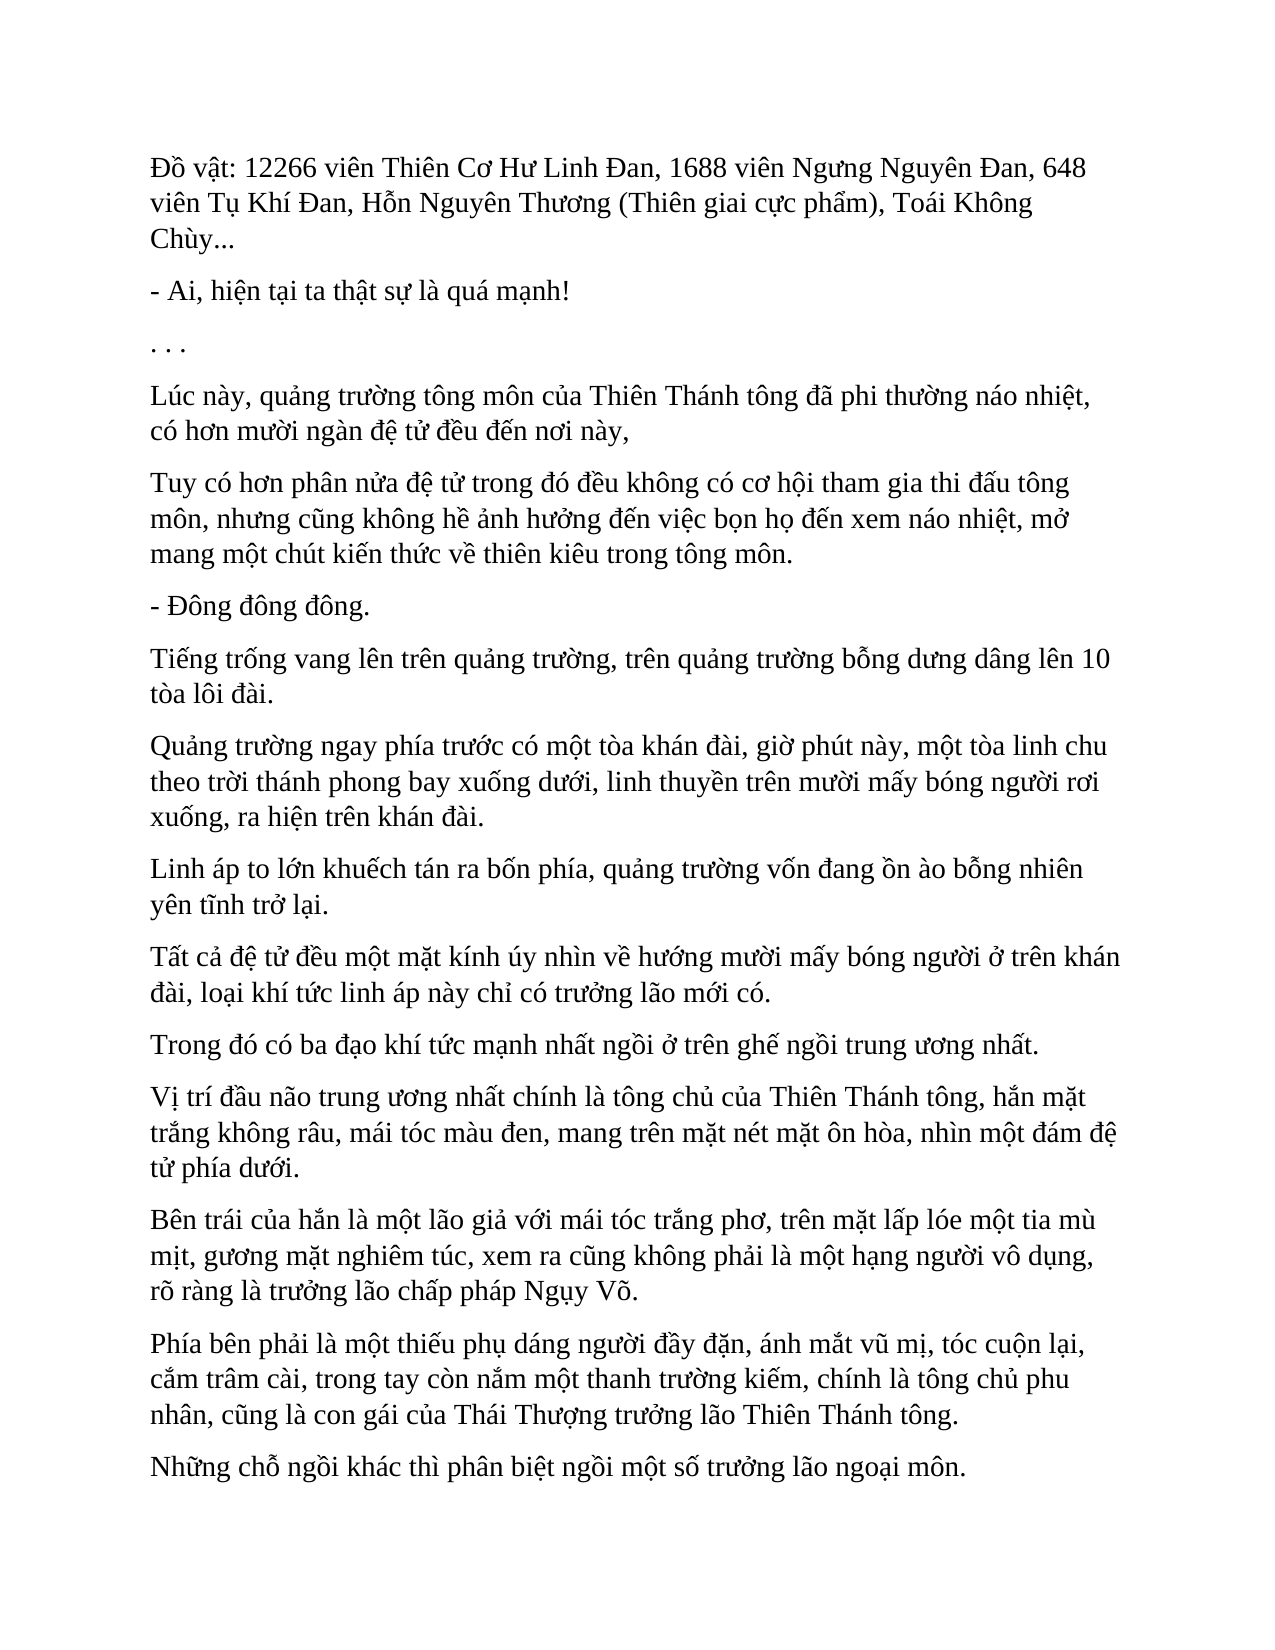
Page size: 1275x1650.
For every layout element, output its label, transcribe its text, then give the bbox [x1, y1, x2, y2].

text Đồ vật: 12266 viên Thiên Cơ Hư Linh Đan, 1688 viên Ngưng Nguyên Đan, 648 viên Tụ Khí Đan, Hỗn Nguyên Thương (Thiên giai cực phẩm), Toái Không Chùy... [150, 150, 1125, 254]
text Vị trí đầu não trung ương nhất chính là tông chủ của Thiên Thánh tông, hắn mặt trắng không râu, mái tóc màu đen, mang trên mặt nét mặt ôn hòa, nhìn một đám đệ tử phía dưới. [150, 1079, 1125, 1184]
text - Ai, hiện tại ta thật sự là quá mạnh! [150, 273, 1125, 307]
text Trong đó có ba đạo khí tức mạnh nhất ngồi ở trên ghế ngồi trung ương nhất. [150, 1027, 1125, 1061]
text Tiếng trống vang lên trên quảng trường, trên quảng trường bỗng dưng dâng lên 10 tòa lôi đài. [150, 641, 1125, 710]
text Linh áp to lớn khuếch tán ra bốn phía, quảng trường vốn đang ồn ào bỗng nhiên yên tĩnh trở lại. [150, 852, 1125, 921]
text Những chỗ ngồi khác thì phân biệt ngồi một số trưởng lão ngoại môn. [150, 1449, 1125, 1482]
text Tuy có hơn phân nửa đệ tử trong đó đều không có cơ hội tham gia thi đấu tông môn, nhưng cũng không hề ảnh hưởng đến việc bọn họ đến xem náo nhiệt, mở mang một chút kiến thức về thiên kiêu trong tông môn. [150, 465, 1125, 570]
text Phía bên phải là một thiếu phụ dáng người đầy đặn, ánh mắt vũ mị, tóc cuộn lại, cắm trâm cài, trong tay còn nắm một thanh trường kiếm, chính là tông chủ phu nhân, cũng là con gái của Thái Thượng trưởng lão Thiên Thánh tông. [150, 1326, 1125, 1430]
text . . . [150, 325, 1125, 359]
text - Đông đông đông. [150, 588, 1125, 622]
text Bên trái của hắn là một lão giả với mái tóc trắng phơ, trên mặt lấp lóe một tia mù mịt, gương mặt nghiêm túc, xem ra cũng không phải là một hạng người vô dụng, rõ ràng là trưởng lão chấp pháp Ngụy Võ. [150, 1202, 1125, 1307]
text Tất cả đệ tử đều một mặt kính úy nhìn về hướng mười mấy bóng người ở trên khán đài, loại khí tức linh áp này chỉ có trưởng lão mới có. [150, 939, 1125, 1008]
text Lúc này, quảng trường tông môn của Thiên Thánh tông đã phi thường náo nhiệt, có hơn mười ngàn đệ tử đều đến nơi này, [150, 378, 1125, 447]
text Quảng trường ngay phía trước có một tòa khán đài, giờ phút này, một tòa linh chu theo trời thánh phong bay xuống dưới, linh thuyền trên mười mấy bóng người rơi xuống, ra hiện trên khán đài. [150, 728, 1125, 833]
